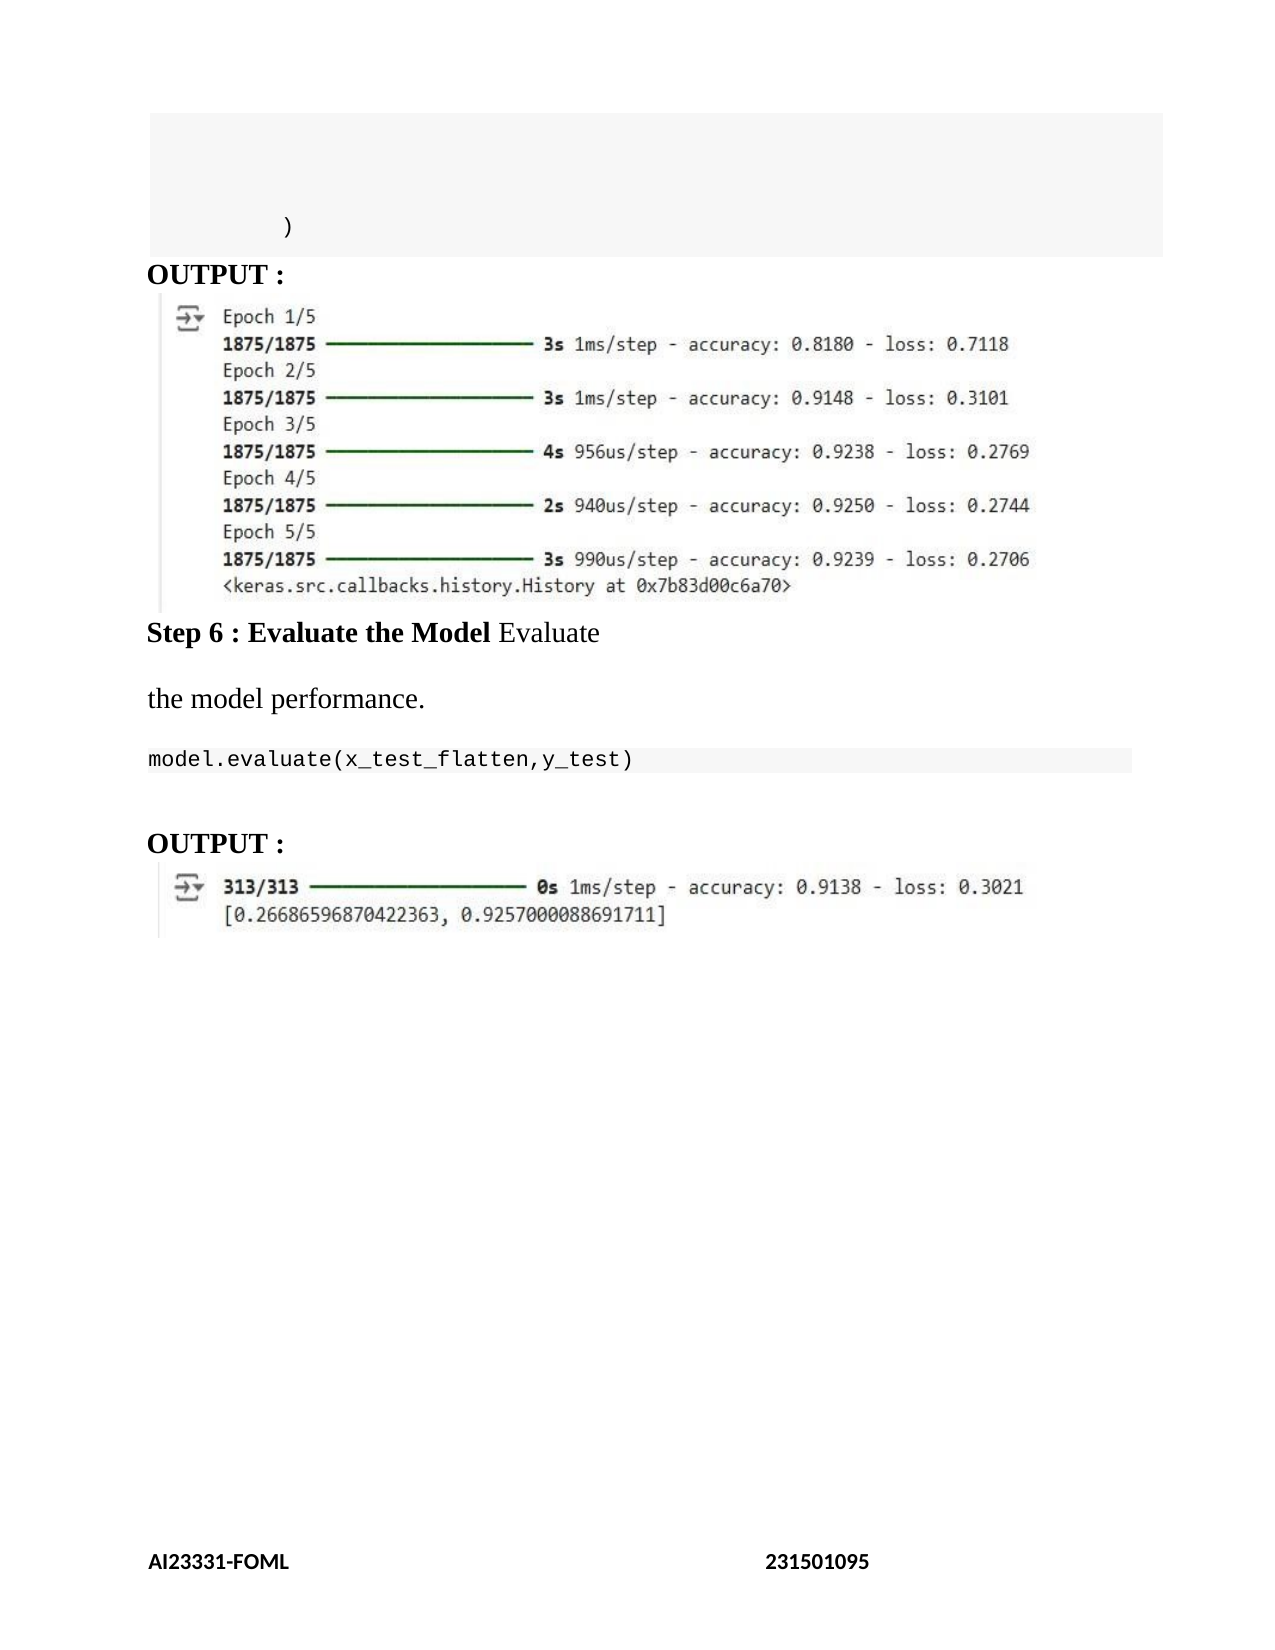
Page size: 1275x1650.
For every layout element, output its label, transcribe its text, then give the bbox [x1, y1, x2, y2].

table_cell ) [150, 123, 1163, 247]
text Step 6 : Evaluate the Model Evaluate the model performance. [146, 615, 602, 716]
picture [157, 862, 1060, 938]
picture [157, 293, 1066, 613]
text OUTPUT : [146, 826, 1132, 859]
text model.evaluate(x_test_flatten,y_test) [148, 748, 1132, 773]
text OUTPUT : [146, 257, 1132, 290]
